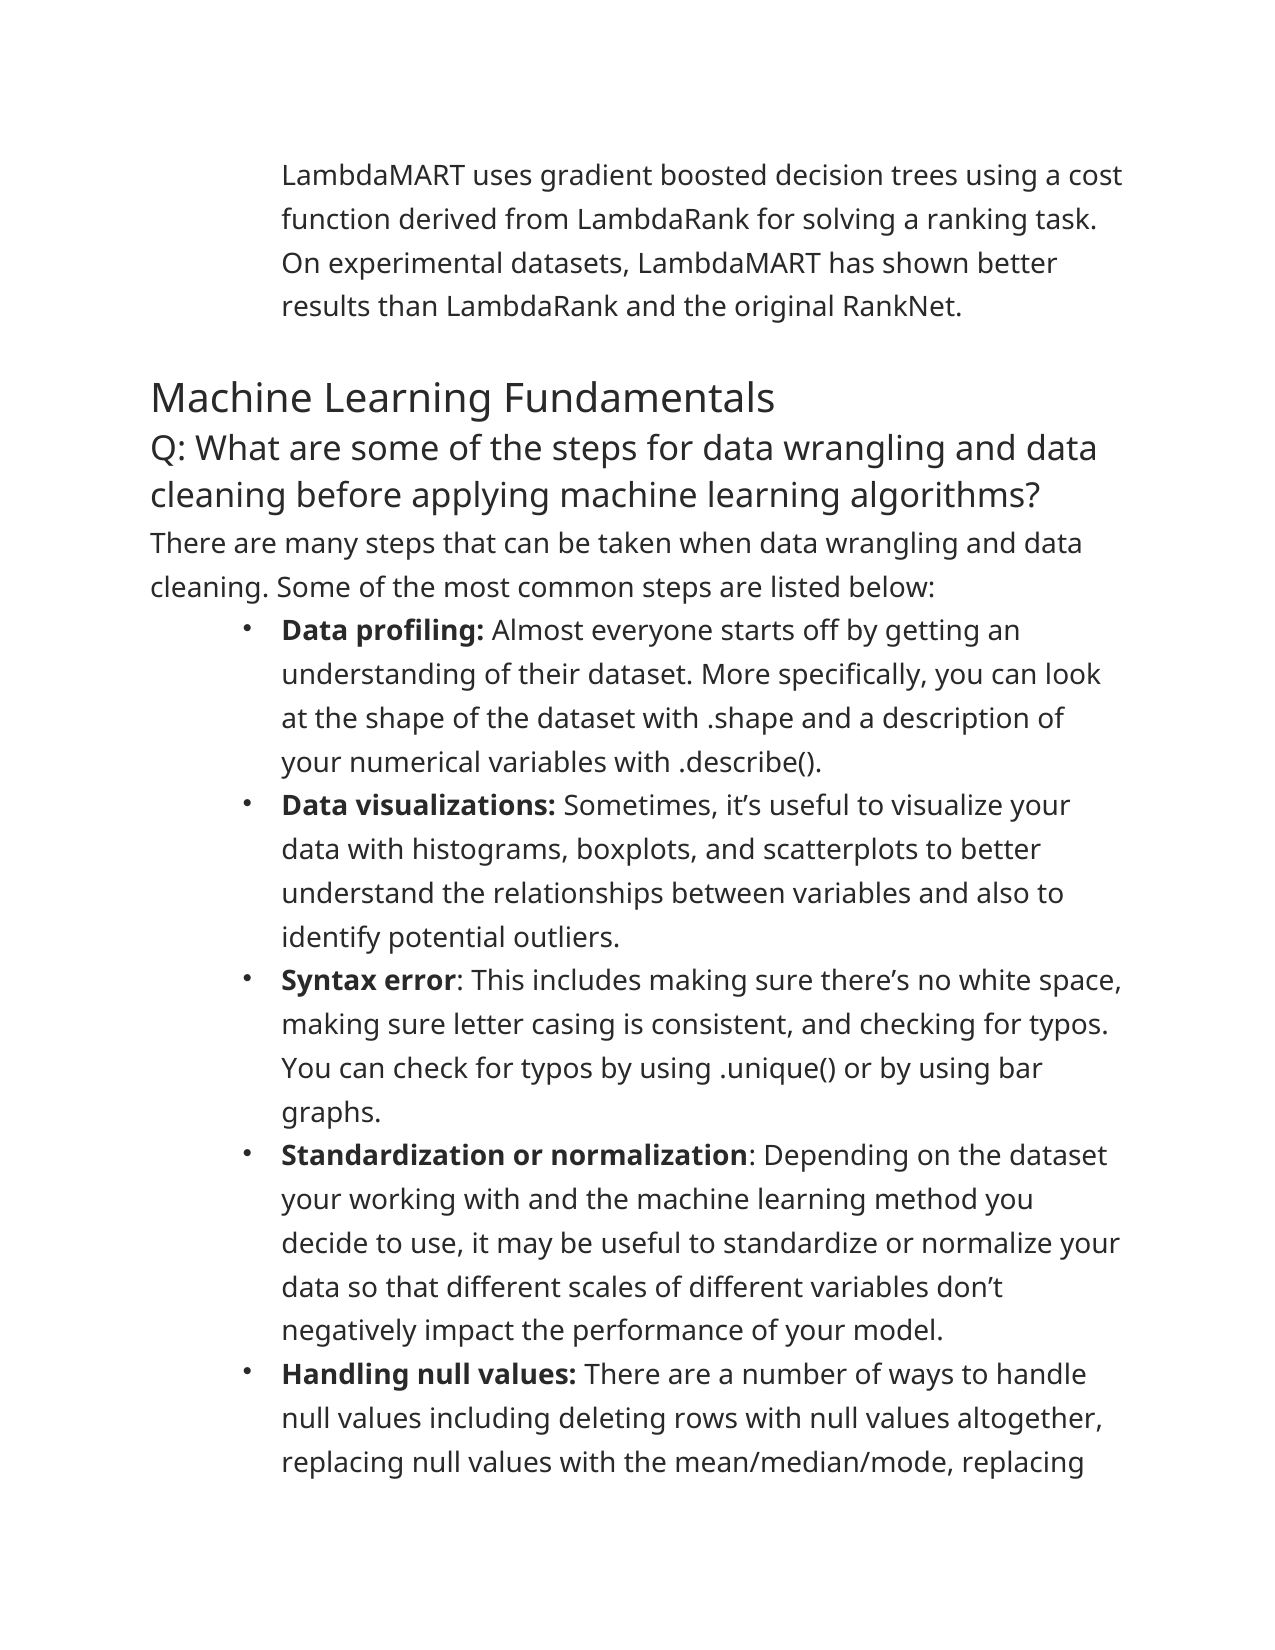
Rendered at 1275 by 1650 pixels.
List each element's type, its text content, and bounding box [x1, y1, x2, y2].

text Q: What are some of the steps for data wrangling and data cleaning before applying machine learning algorithms? [150, 424, 1125, 518]
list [244, 150, 1125, 325]
list Syntax error: This includes making sure there’s no white space, making sure letter casing is consistent, and checking for typos. You can check for typos by using .unique() or by using bar graphs. [244, 955, 1125, 1130]
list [244, 1349, 1125, 1480]
text Machine Learning Fundamentals [150, 369, 1125, 424]
list Data profiling: Almost everyone starts off by getting an understanding of their dataset. More specifically, you can look at the shape of the dataset with .shape and a description of your numerical variables with .describe(). [244, 605, 1125, 780]
list Standardization or normalization: Depending on the dataset your working with and the machine learning method you decide to use, it may be useful to standardize or normalize your data so that different scales of different variables don’t negatively impact the performance of your model. [244, 1130, 1125, 1349]
text There are many steps that can be taken when data wrangling and data cleaning. Some of the most common steps are listed below: [150, 518, 1125, 605]
list Data visualizations: Sometimes, it’s useful to visualize your data with histograms, boxplots, and scatterplots to better understand the relationships between variables and also to identify potential outliers. [244, 780, 1125, 955]
